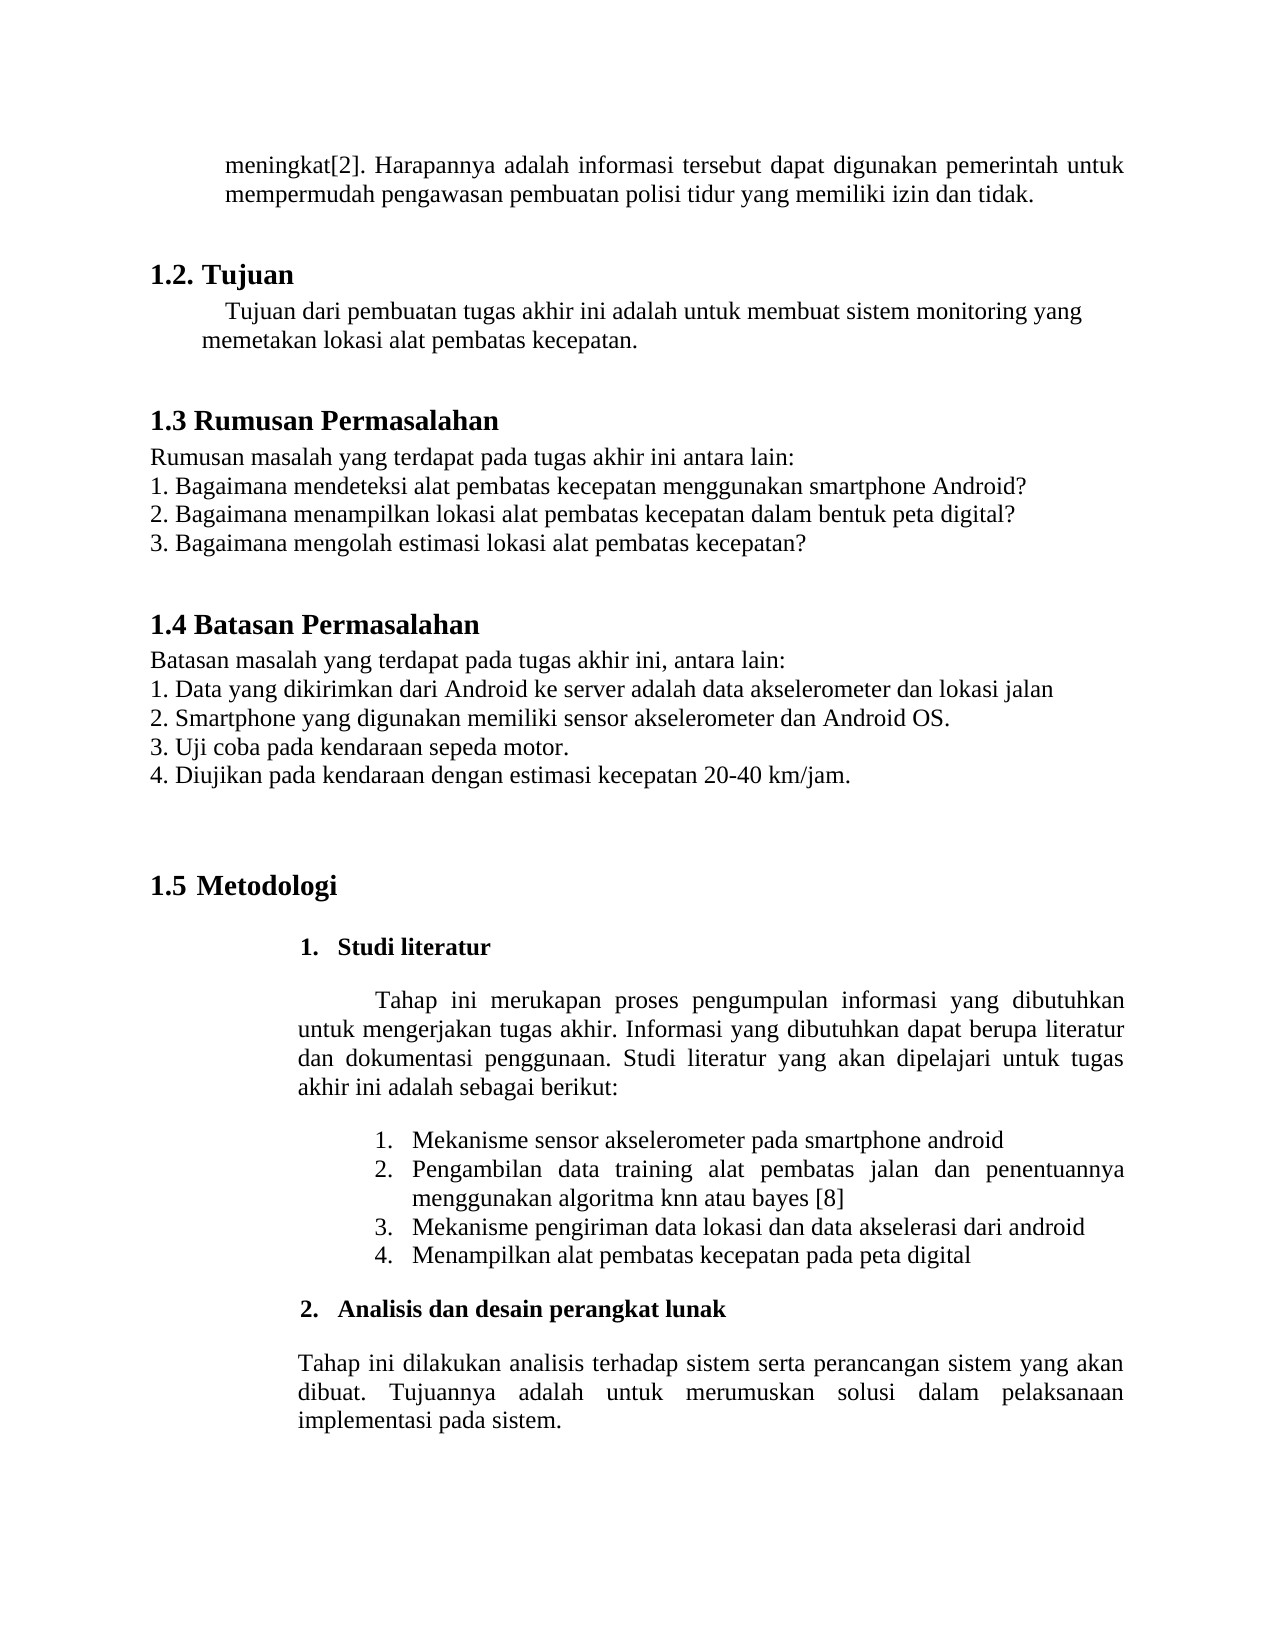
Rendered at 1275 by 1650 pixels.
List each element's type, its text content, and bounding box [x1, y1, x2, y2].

text Batasan masalah yang terdapat pada tugas akhir ini, antara lain: [150, 646, 1125, 674]
list Mekanisme sensor akselerometer pada smartphone android [374, 1125, 1125, 1154]
text 3. Uji coba pada kendaraan sepeda motor. [150, 732, 1125, 761]
text Rumusan masalah yang terdapat pada tugas akhir ini antara lain: [150, 442, 1125, 471]
text 1. Data yang dikirimkan dari Android ke server adalah data akselerometer dan lokasi jalan [150, 674, 1125, 703]
list Tujuan dari pembuatan tugas akhir ini adalah untuk membuat sistem monitoring yang memetakan lokasi alat pembatas kecepatan. [202, 296, 1125, 353]
text 2. Smartphone yang digunakan memiliki sensor akselerometer dan Android OS. [150, 703, 1125, 732]
text Tahap ini dilakukan analisis terhadap sistem serta perancangan sistem yang akan dibuat. Tujuannya adalah untuk merumuskan solusi dalam pelaksanaan implementasi pada sistem. [298, 1348, 1125, 1434]
list Mekanisme pengiriman data lokasi dan data akselerasi dari android [374, 1212, 1125, 1240]
subtitle Metodologi [150, 868, 1125, 902]
list Menampilkan alat pembatas kecepatan pada peta digital [374, 1240, 1125, 1269]
subtitle Tujuan [150, 257, 1125, 291]
text 3. Bagaimana mengolah estimasi lokasi alat pembatas kecepatan? [150, 528, 1125, 557]
subtitle Analisis dan desain perangkat lunak [300, 1294, 1125, 1323]
subtitle 1.4 Batasan Permasalahan [150, 607, 1125, 641]
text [225, 150, 1125, 207]
subtitle Studi literatur [300, 932, 1125, 960]
text Tahap ini merukapan proses pengumpulan informasi yang dibutuhkan untuk mengerjakan tugas akhir. Informasi yang dibutuhkan dapat berupa literatur dan dokumentasi penggunaan. Studi literatur yang akan dipelajari untuk tugas akhir ini adalah sebagai berikut: [298, 985, 1125, 1100]
text 2. Bagaimana menampilkan lokasi alat pembatas kecepatan dalam bentuk peta digital? [150, 499, 1125, 528]
list Pengambilan data training alat pembatas jalan dan penentuannya menggunakan algoritma knn atau bayes [8] [374, 1154, 1125, 1212]
text 4. Diujikan pada kendaraan dengan estimasi kecepatan 20-40 km/jam. [150, 761, 1125, 789]
text 1. Bagaimana mendeteksi alat pembatas kecepatan menggunakan smartphone Android? [150, 471, 1125, 499]
subtitle 1.3 Rumusan Permasalahan [150, 403, 1125, 437]
